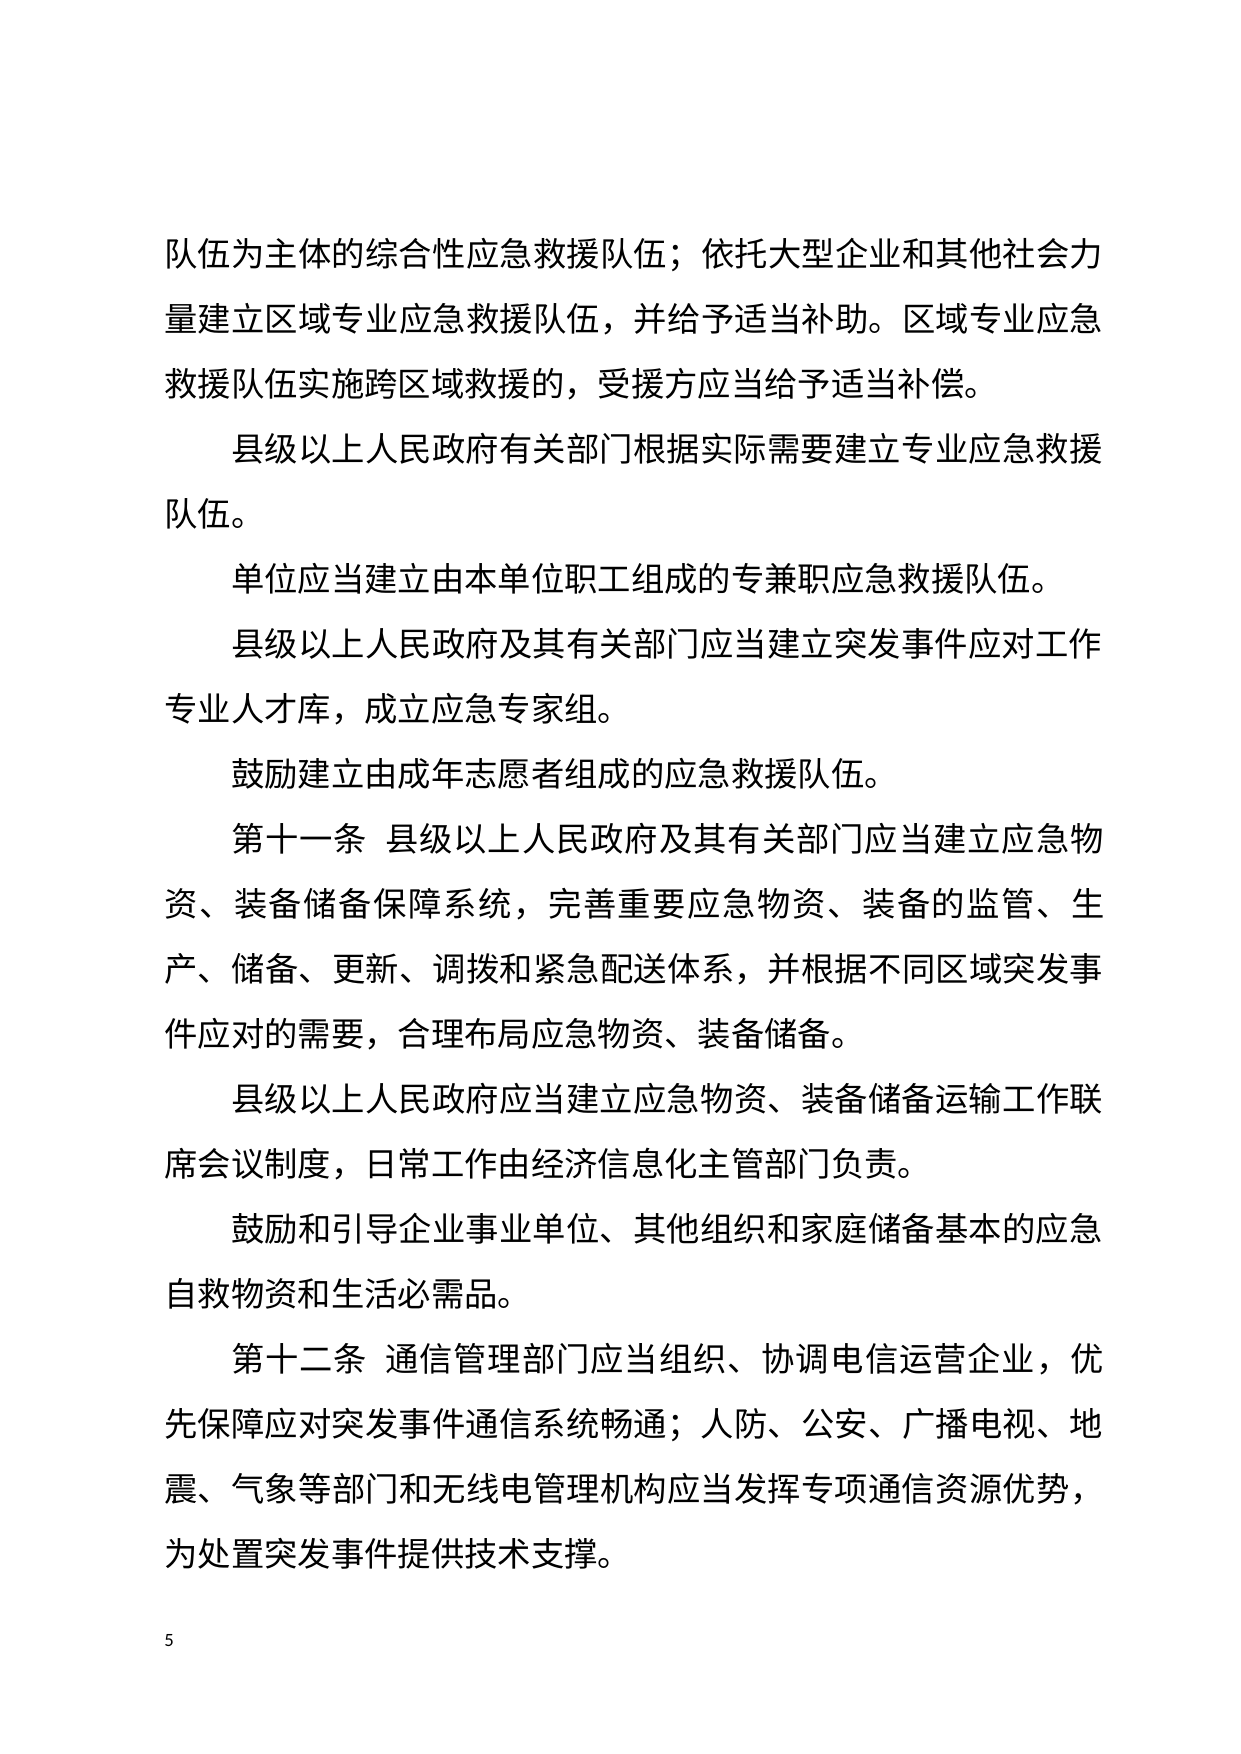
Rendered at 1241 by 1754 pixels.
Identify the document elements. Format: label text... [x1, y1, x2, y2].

text 县级以上人民政府及其有关部门应当建立突发事件应对工作专业人才库，成立应急专家组。 [164, 609, 1105, 739]
text 县级以上人民政府应当建立应急物资、装备储备运输工作联席会议制度，日常工作由经济信息化主管部门负责。 [164, 1064, 1105, 1194]
text 第十二条 通信管理部门应当组织、协调电信运营企业，优先保障应对突发事件通信系统畅通；人防、公安、广播电视、地震、气象等部门和无线电管理机构应当发挥专项通信资源优势，为处置突发事件提供技术支撑。 [164, 1324, 1105, 1584]
text 单位应当建立由本单位职工组成的专兼职应急救援队伍。 [164, 544, 1105, 609]
text 第十一条 县级以上人民政府及其有关部门应当建立应急物资、装备储备保障系统，完善重要应急物资、装备的监管、生产、储备、更新、调拨和紧急配送体系，并根据不同区域突发事件应对的需要，合理布局应急物资、装备储备。 [164, 804, 1105, 1064]
text 鼓励建立由成年志愿者组成的应急救援队伍。 [164, 739, 1105, 804]
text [164, 219, 1105, 414]
text 县级以上人民政府有关部门根据实际需要建立专业应急救援队伍。 [164, 414, 1105, 544]
text 鼓励和引导企业事业单位、其他组织和家庭储备基本的应急自救物资和生活必需品。 [164, 1194, 1105, 1324]
